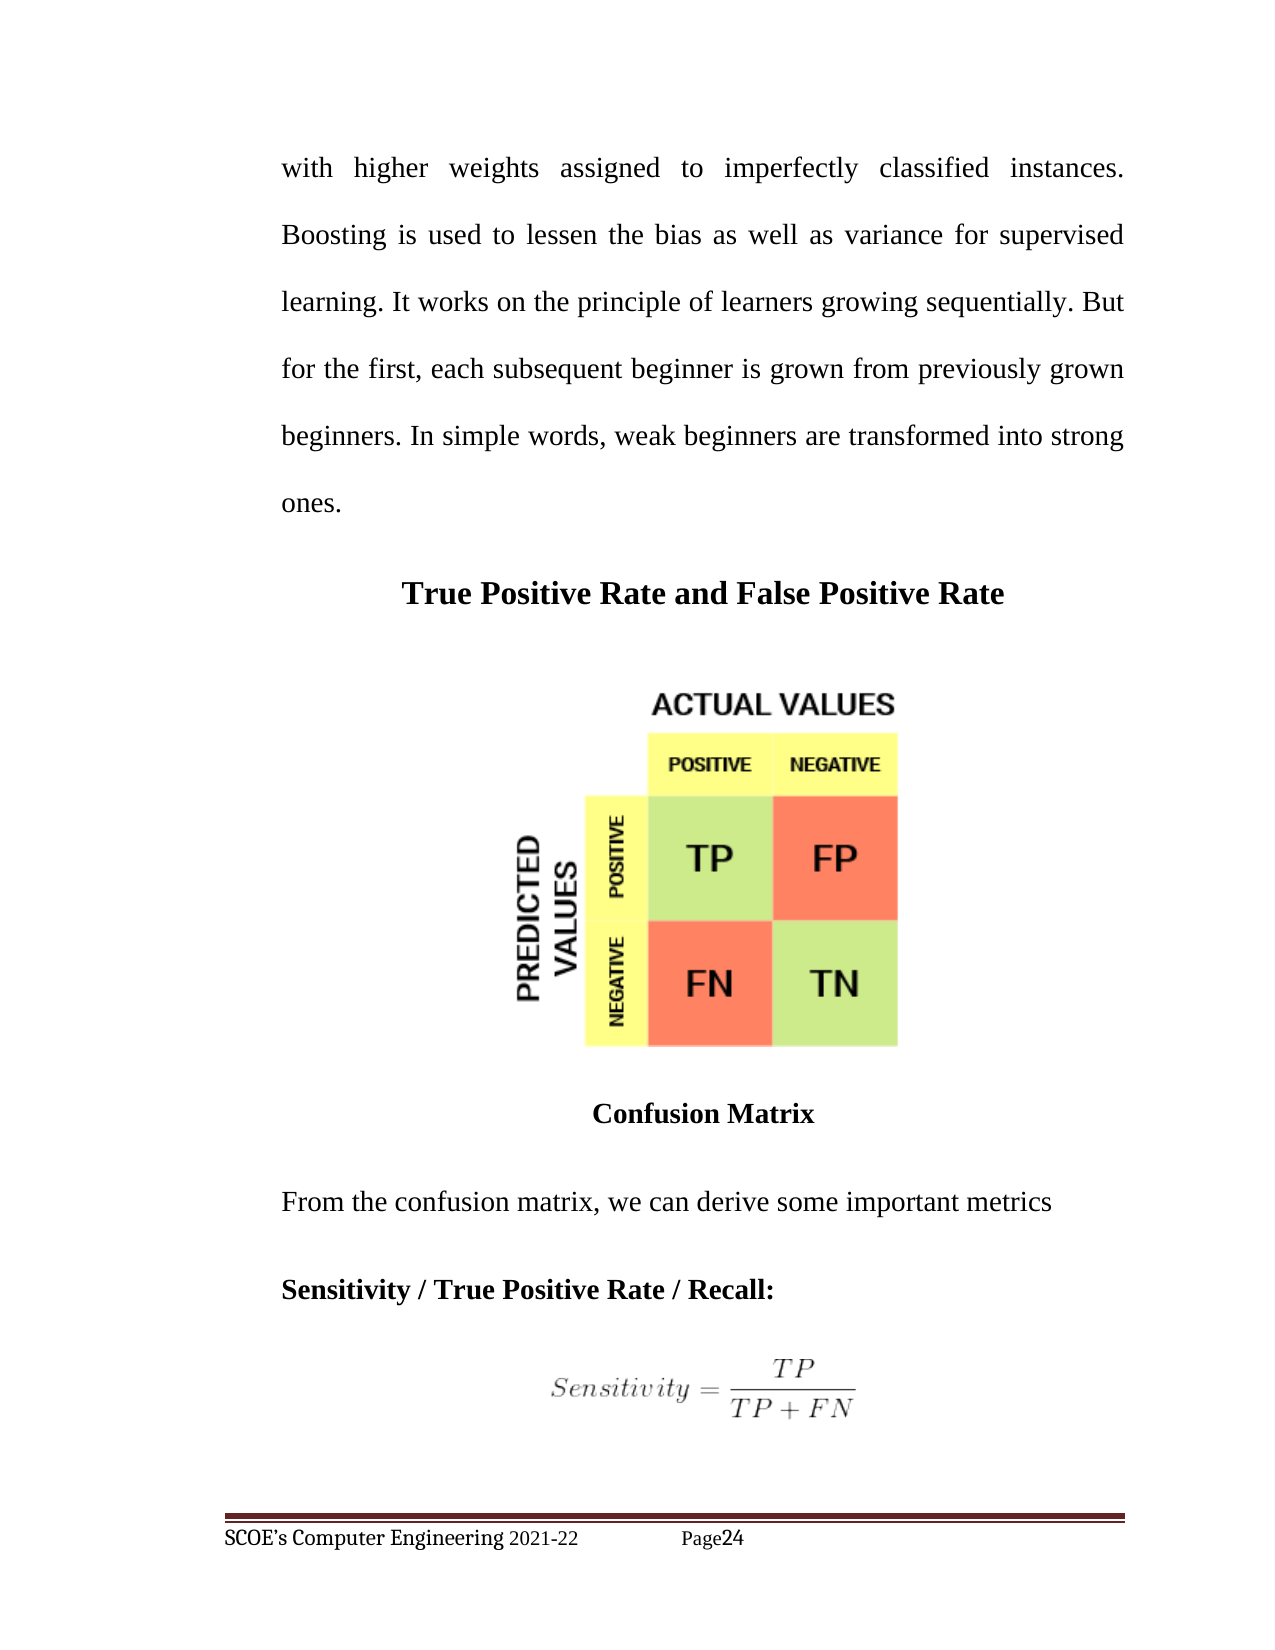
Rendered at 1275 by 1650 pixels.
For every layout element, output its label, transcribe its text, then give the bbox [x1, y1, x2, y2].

text Sensitivity / True Positive Rate / Recall: [281, 1272, 1125, 1305]
text True Positive Rate and False Positive Rate [281, 573, 1125, 612]
picture [550, 1359, 856, 1421]
text From the confusion matrix, we can derive some important metrics [281, 1184, 1125, 1217]
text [281, 150, 1125, 519]
text Confusion Matrix [281, 1096, 1125, 1129]
picture [508, 670, 899, 1047]
